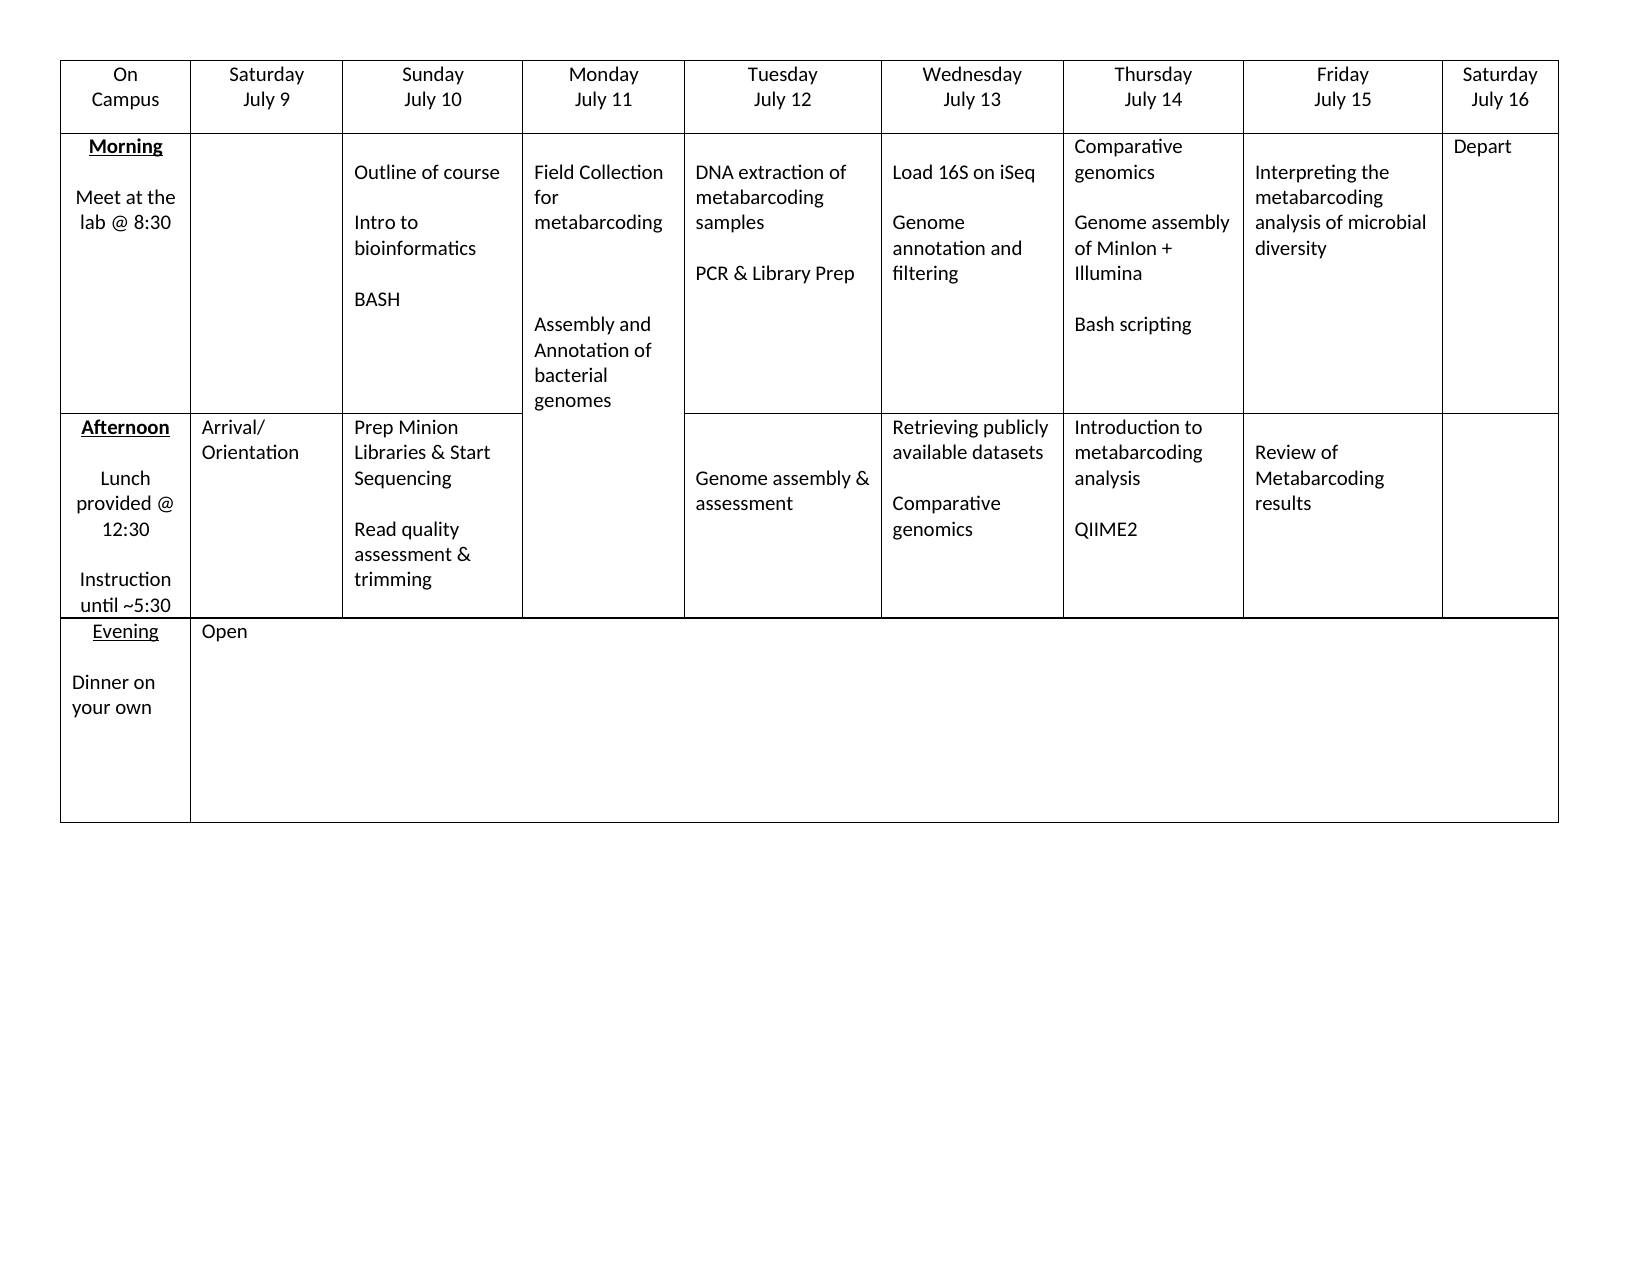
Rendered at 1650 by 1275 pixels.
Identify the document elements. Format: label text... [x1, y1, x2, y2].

table_cell Retrieving publicly available datasets Comparative genomics [882, 414, 1063, 617]
table_header Tuesday July 12 [685, 61, 881, 132]
table_cell Arrival/ Orientation [191, 414, 342, 617]
table_cell [1443, 414, 1558, 617]
table_cell Interpreting the metabarcoding analysis of microbial diversity [1244, 134, 1442, 413]
table_header Monday July 11 [523, 61, 684, 132]
table_cell DNA extraction of metabarcoding samples PCR & Library Prep [685, 134, 881, 413]
table_cell Morning Meet at the lab @ 8:30 [61, 134, 190, 413]
table_cell Genome assembly & assessment [685, 414, 881, 617]
table_header Friday July 15 [1244, 61, 1442, 132]
table_cell Introduction to metabarcoding analysis QIIME2 [1064, 414, 1243, 617]
table_cell Open [191, 619, 1558, 822]
table_cell Outline of course Intro to bioinformatics BASH [343, 134, 522, 413]
table_cell Afternoon Lunch provided @ 12:30 Instruction until ~5:30 [61, 414, 190, 617]
table_cell Prep Minion Libraries & Start Sequencing Read quality assessment & trimming [343, 414, 522, 617]
table_cell [191, 134, 342, 413]
table_header On Campus [61, 61, 190, 132]
table_cell Depart [1443, 134, 1558, 413]
table_header Sunday July 10 [343, 61, 522, 132]
table_cell Field Collection for metabarcoding Assembly and Annotation of bacterial genomes [523, 134, 684, 617]
table_header Saturday July 9 [191, 61, 342, 132]
table_cell Review of Metabarcoding results [1244, 414, 1442, 617]
table_cell Comparative genomics Genome assembly of MinIon + Illumina Bash scripting [1064, 134, 1243, 413]
table_cell Load 16S on iSeq Genome annotation and filtering [882, 134, 1063, 413]
table_header Saturday July 16 [1443, 61, 1558, 132]
table_header Thursday July 14 [1064, 61, 1243, 132]
table_cell Evening Dinner on your own [61, 619, 190, 822]
table_header Wednesday July 13 [882, 61, 1063, 132]
